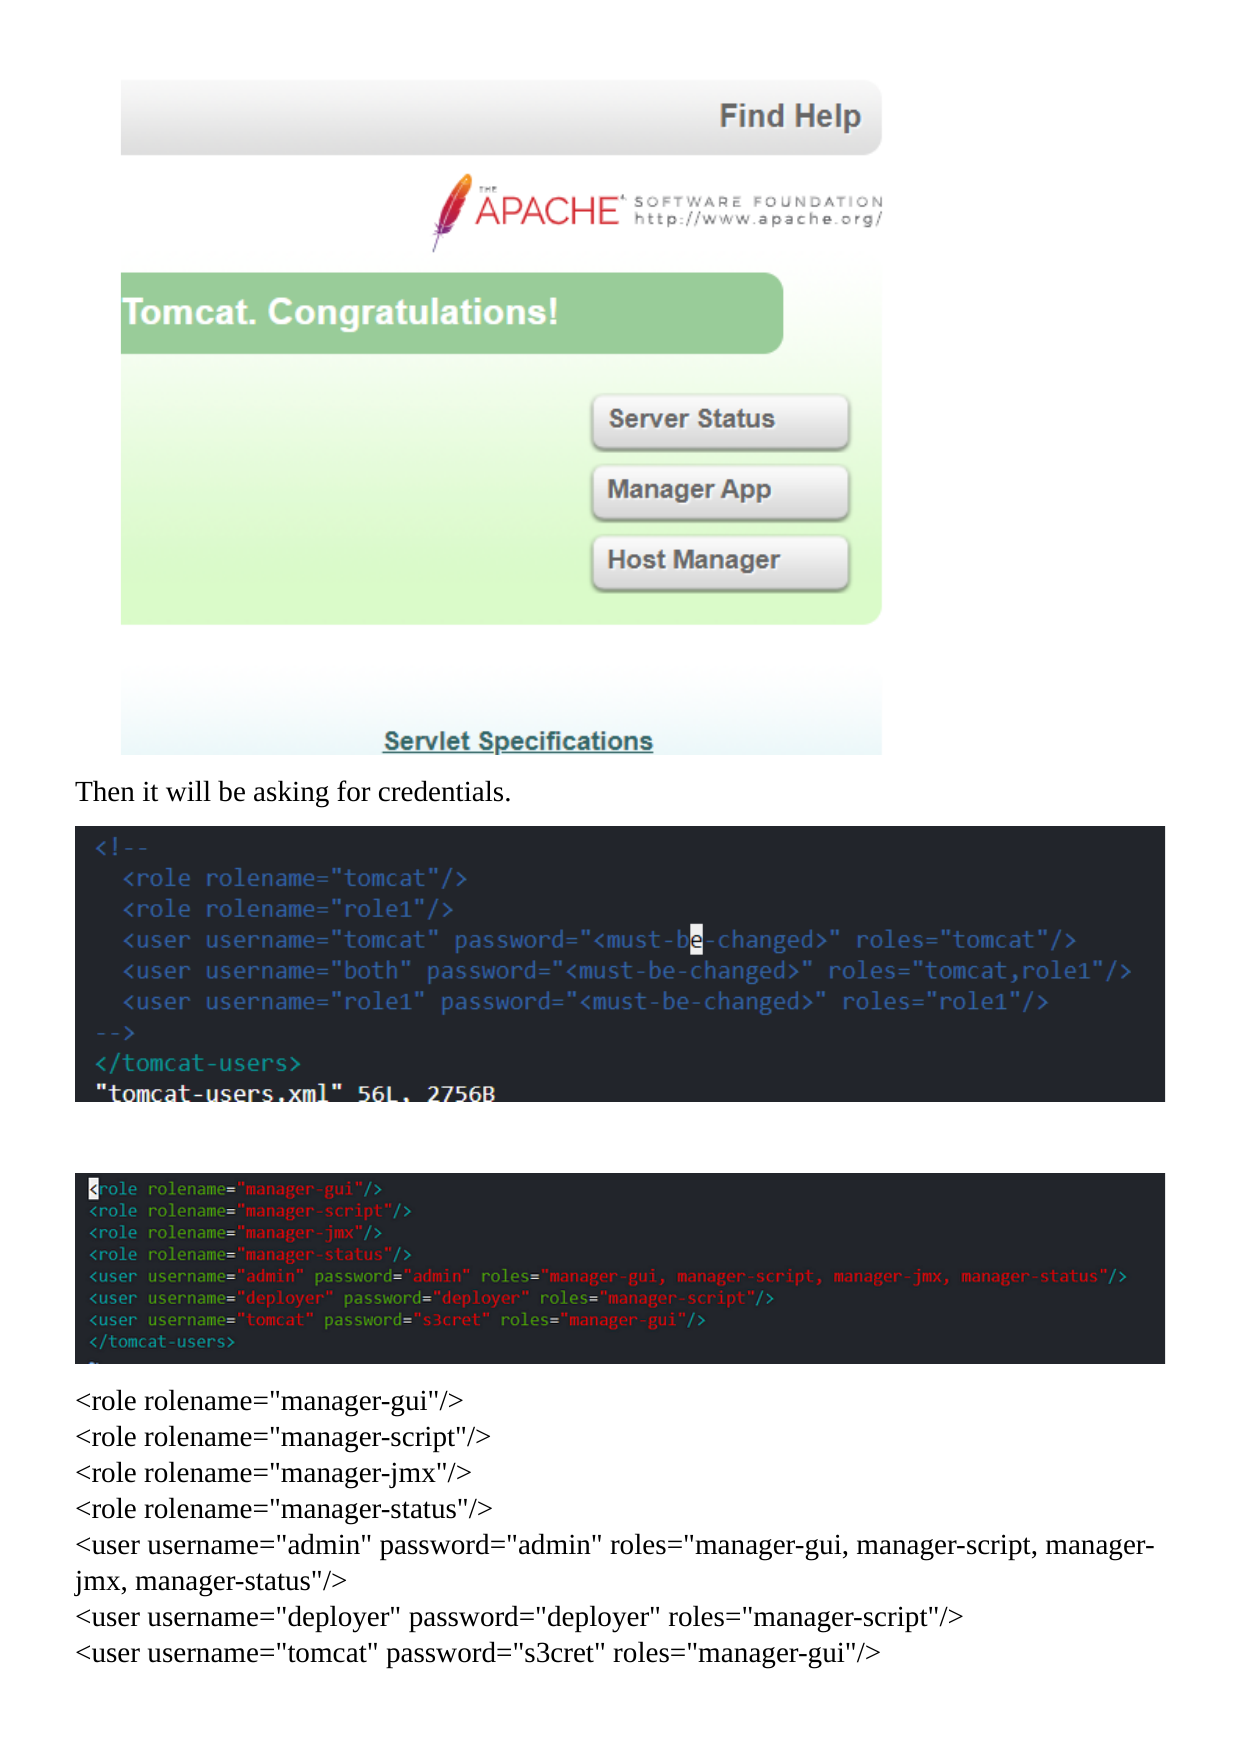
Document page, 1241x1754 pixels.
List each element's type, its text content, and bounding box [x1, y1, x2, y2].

text Then it will be asking for credentials. [75, 774, 1165, 807]
picture [75, 1173, 1166, 1364]
text <role rolename="manager-gui"/> <role rolename="manager-script"/> <role rolename="manager-jmx"/> <role rolename="manager-status"/> <user username="admin" password="admin" roles="manager-gui, manager-script, manager-jmx, manager-status"/> <user username="deployer" password="deployer" roles="manager-script"/> <user username="tomcat" password="s3cret" roles="manager-gui"/> [75, 1383, 1165, 1669]
picture [120, 75, 1120, 755]
picture [75, 826, 1166, 1102]
